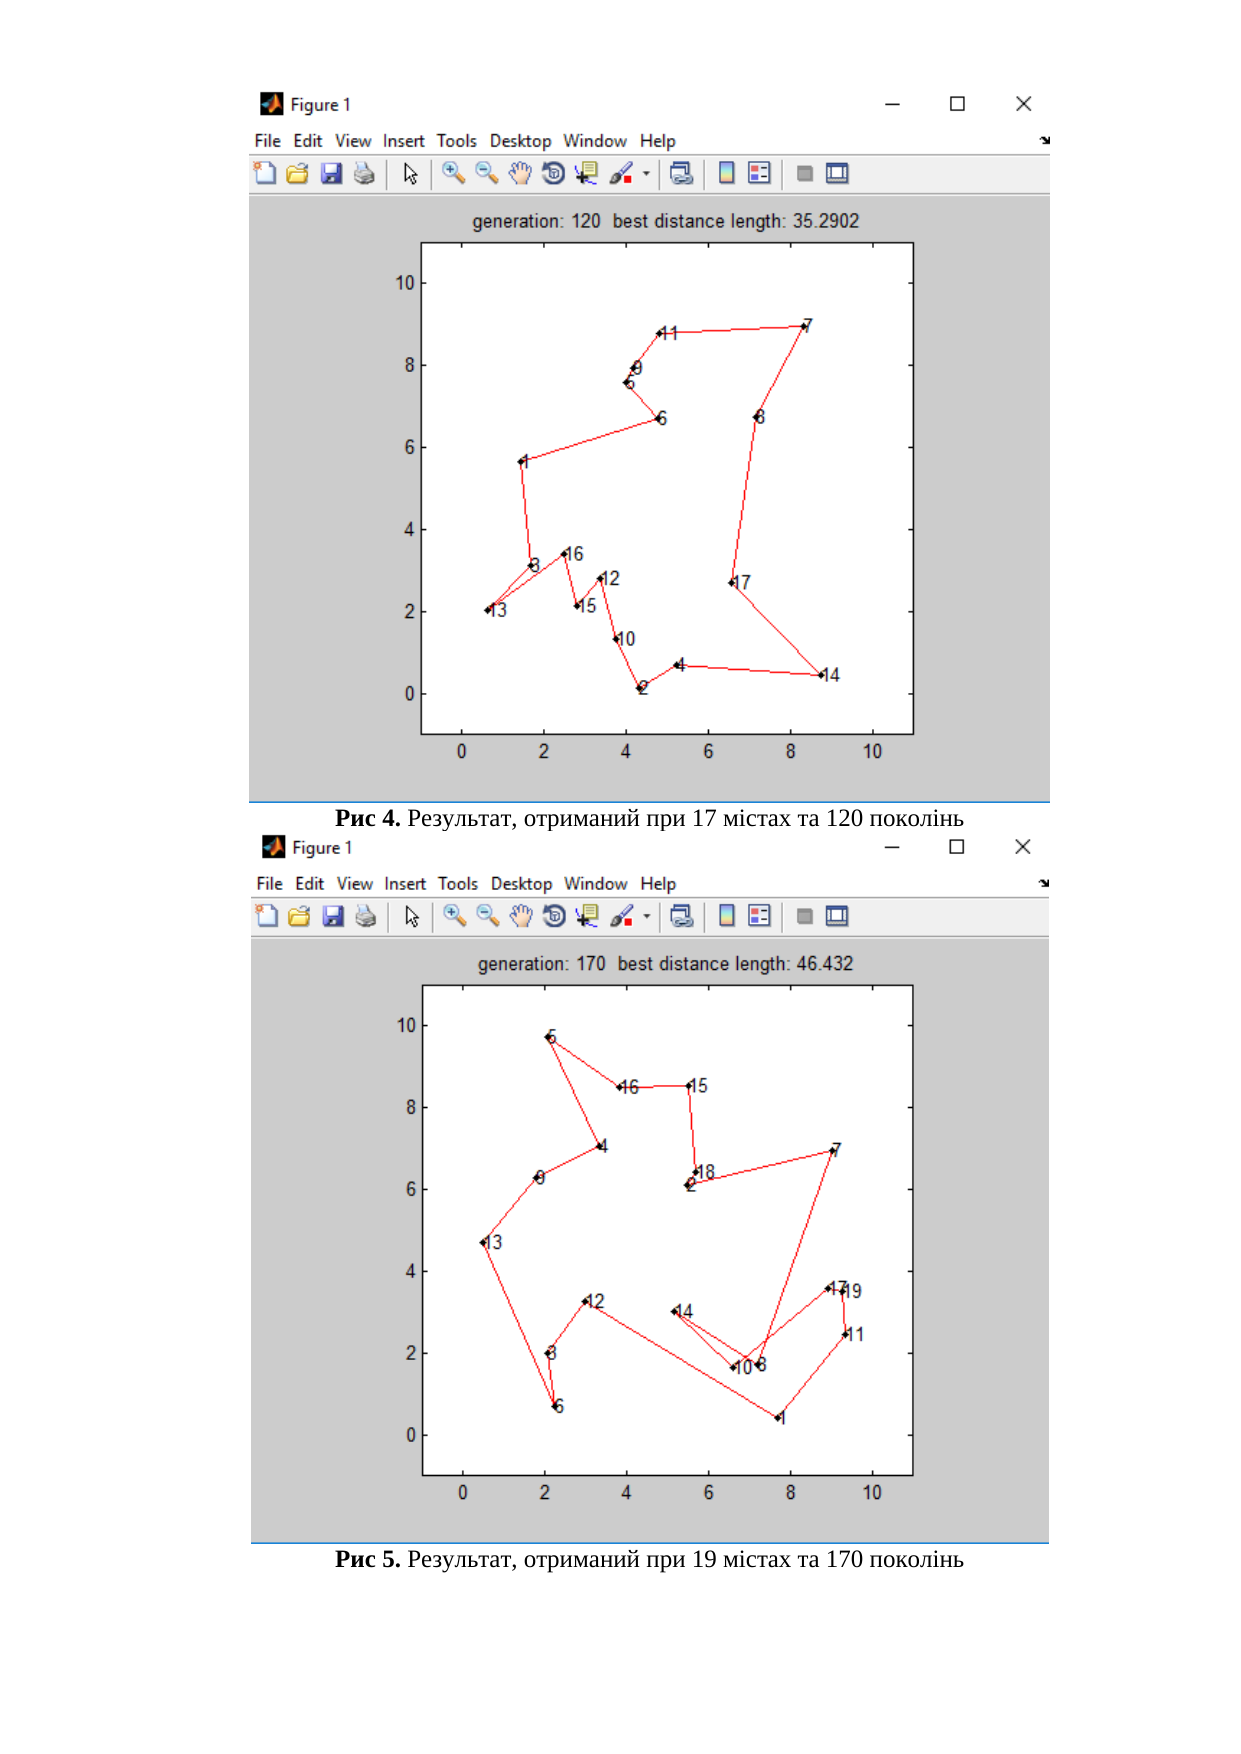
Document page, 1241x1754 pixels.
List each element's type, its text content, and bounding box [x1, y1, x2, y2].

text Рис 5. Результат, отриманий при 19 містах та 170 поколінь [148, 1544, 1152, 1573]
text Рис 4. Результат, отриманий при 17 містах та 120 поколінь [148, 803, 1152, 831]
picture [251, 831, 1049, 1544]
picture [249, 88, 1050, 803]
